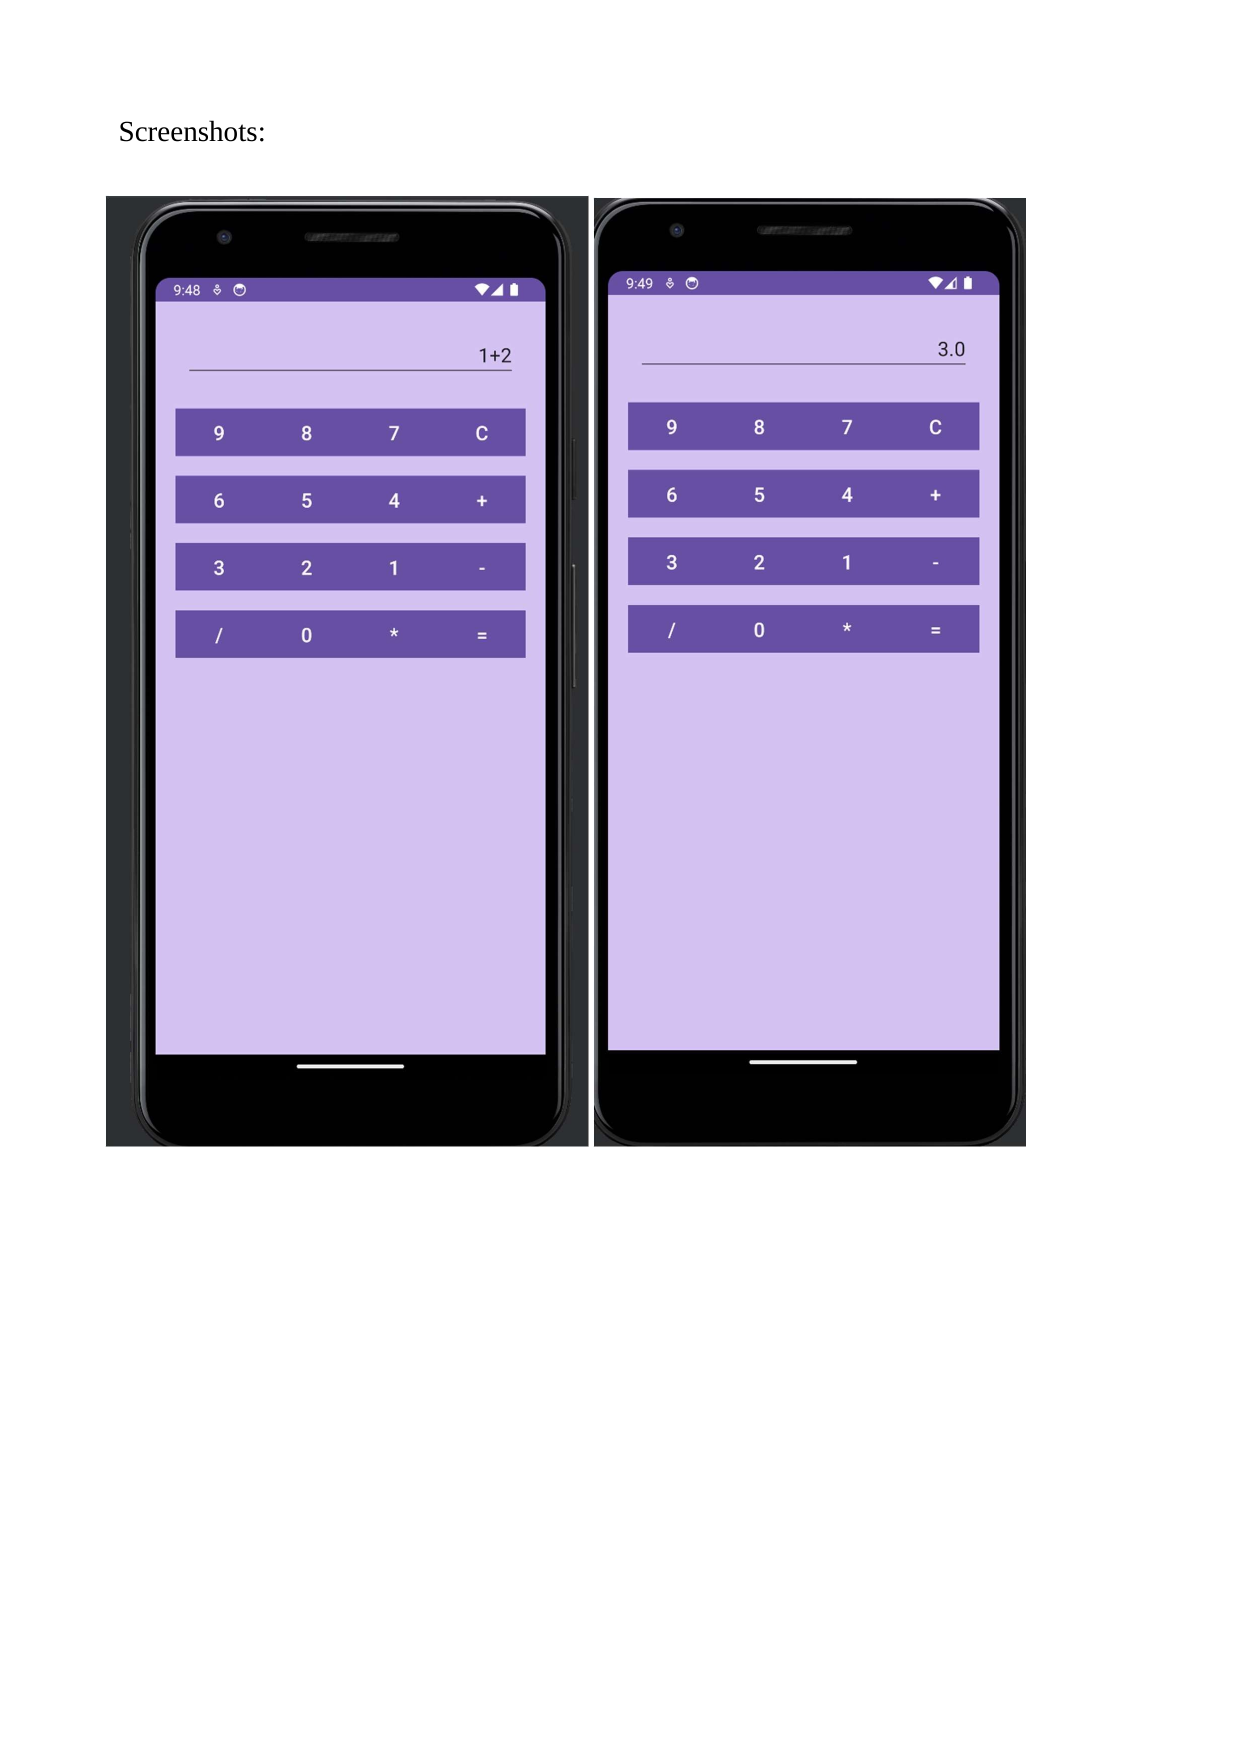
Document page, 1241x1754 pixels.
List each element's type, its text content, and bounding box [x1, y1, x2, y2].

picture [593, 197, 1026, 1147]
picture [105, 195, 589, 1147]
subtitle Screenshots: [118, 114, 1134, 148]
